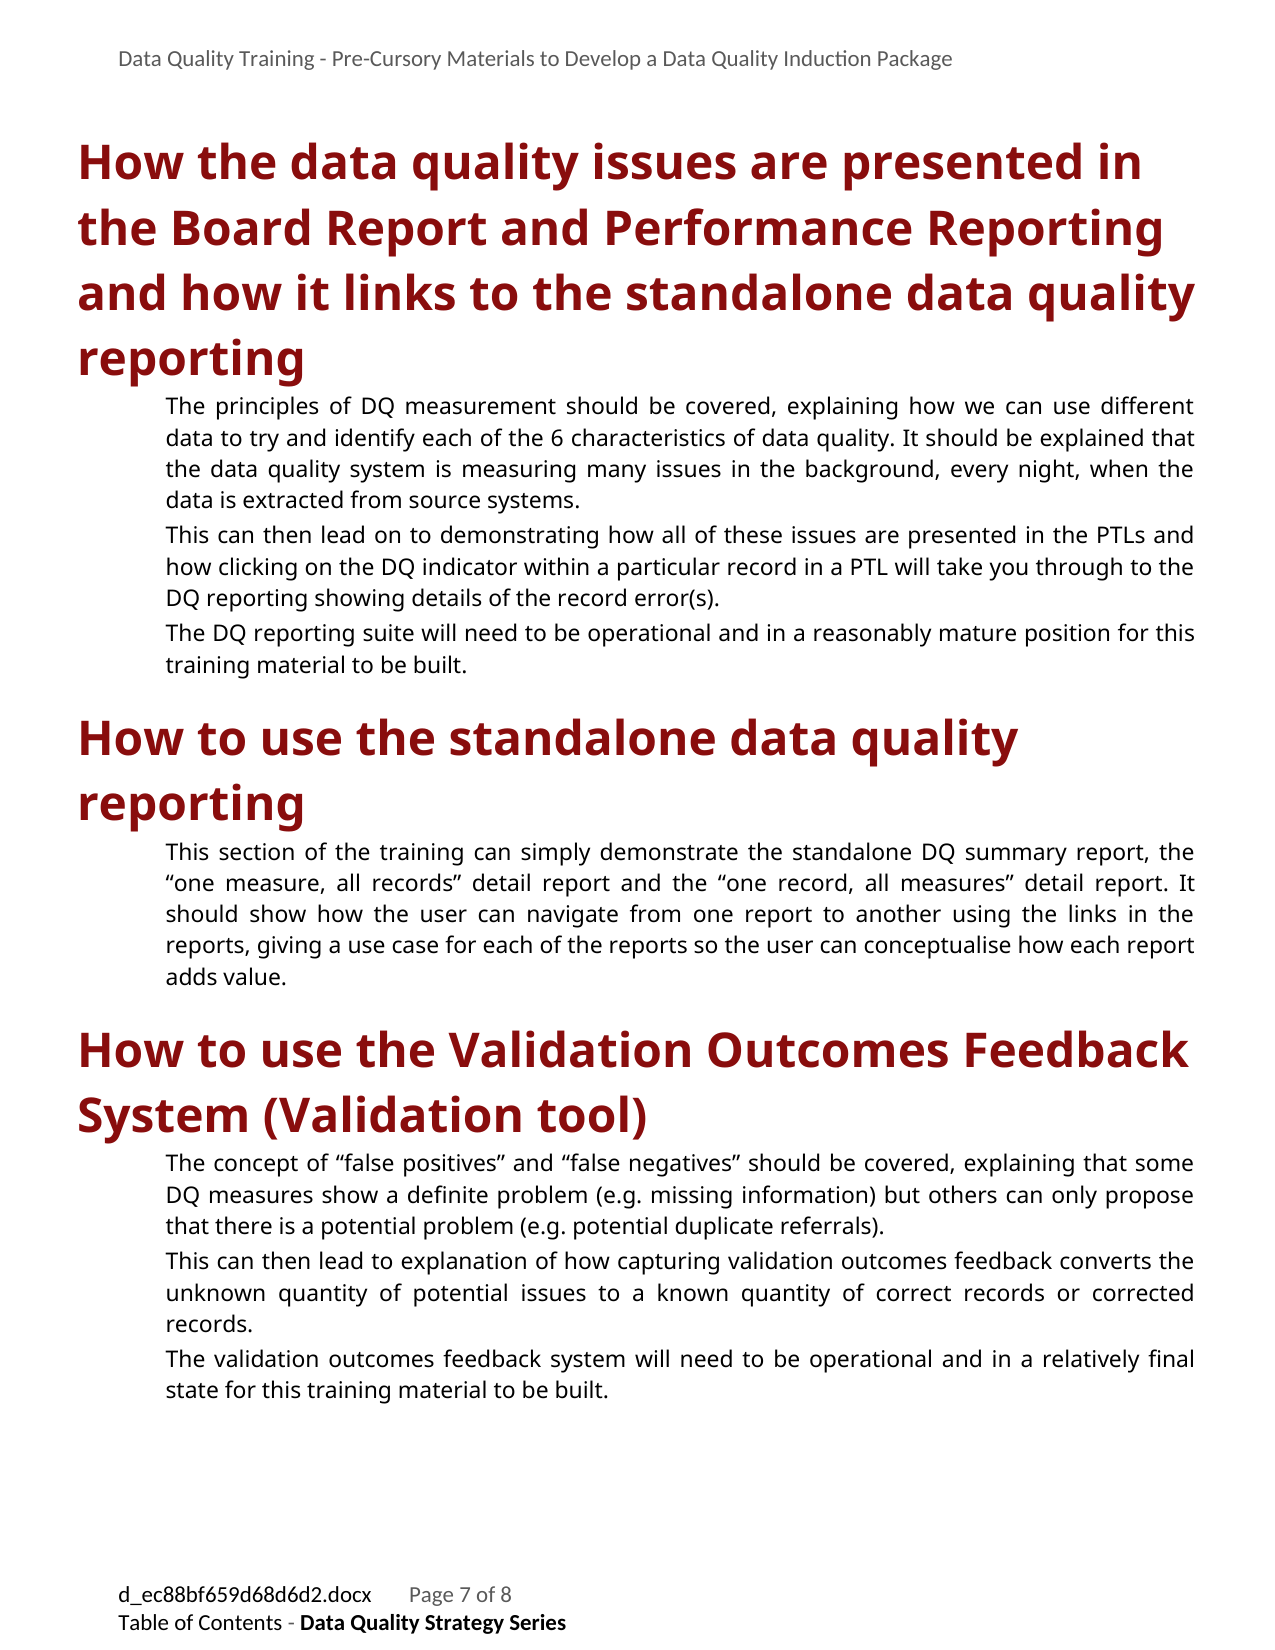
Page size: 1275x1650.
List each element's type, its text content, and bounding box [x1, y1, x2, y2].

text The DQ reporting suite will need to be operational and in a reasonably mature position for this training material to be built. [165, 617, 1196, 679]
text The principles of DQ measurement should be covered, explaining how we can use different data to try and identify each of the 6 characteristics of data quality. It should be explained that the data quality system is measuring many issues in the background, every night, when the data is extracted from source systems. [165, 390, 1196, 515]
text This section of the training can simply demonstrate the standalone DQ summary report, the “one measure, all records” detail report and the “one record, all measures” detail report. It should show how the user can navigate from one report to another using the links in the reports, giving a use case for each of the reports so the user can conceptualise how each report adds value. [165, 835, 1196, 991]
subtitle How the data quality issues are presented in the Board Report and Performance Reporting and how it links to the standalone data quality reporting [77, 128, 1196, 390]
text This can then lead to explanation of how capturing validation outcomes feedback converts the unknown quantity of potential issues to a known quantity of correct records or corrected records. [165, 1245, 1196, 1338]
subtitle How to use the Validation Outcomes Feedback System (Validation tool) [77, 1016, 1196, 1147]
text This can then lead on to demonstrating how all of these issues are presented in the PTLs and how clicking on the DQ indicator within a particular record in a PTL will take you through to the DQ reporting showing details of the record error(s). [165, 519, 1196, 613]
subtitle How to use the standalone data quality reporting [77, 704, 1196, 835]
text The validation outcomes feedback system will need to be operational and in a relatively final state for this training material to be built. [165, 1343, 1196, 1405]
text The concept of “false positives” and “false negatives” should be covered, explaining that some DQ measures show a definite problem (e.g. missing information) but others can only propose that there is a potential problem (e.g. potential duplicate referrals). [165, 1147, 1196, 1241]
